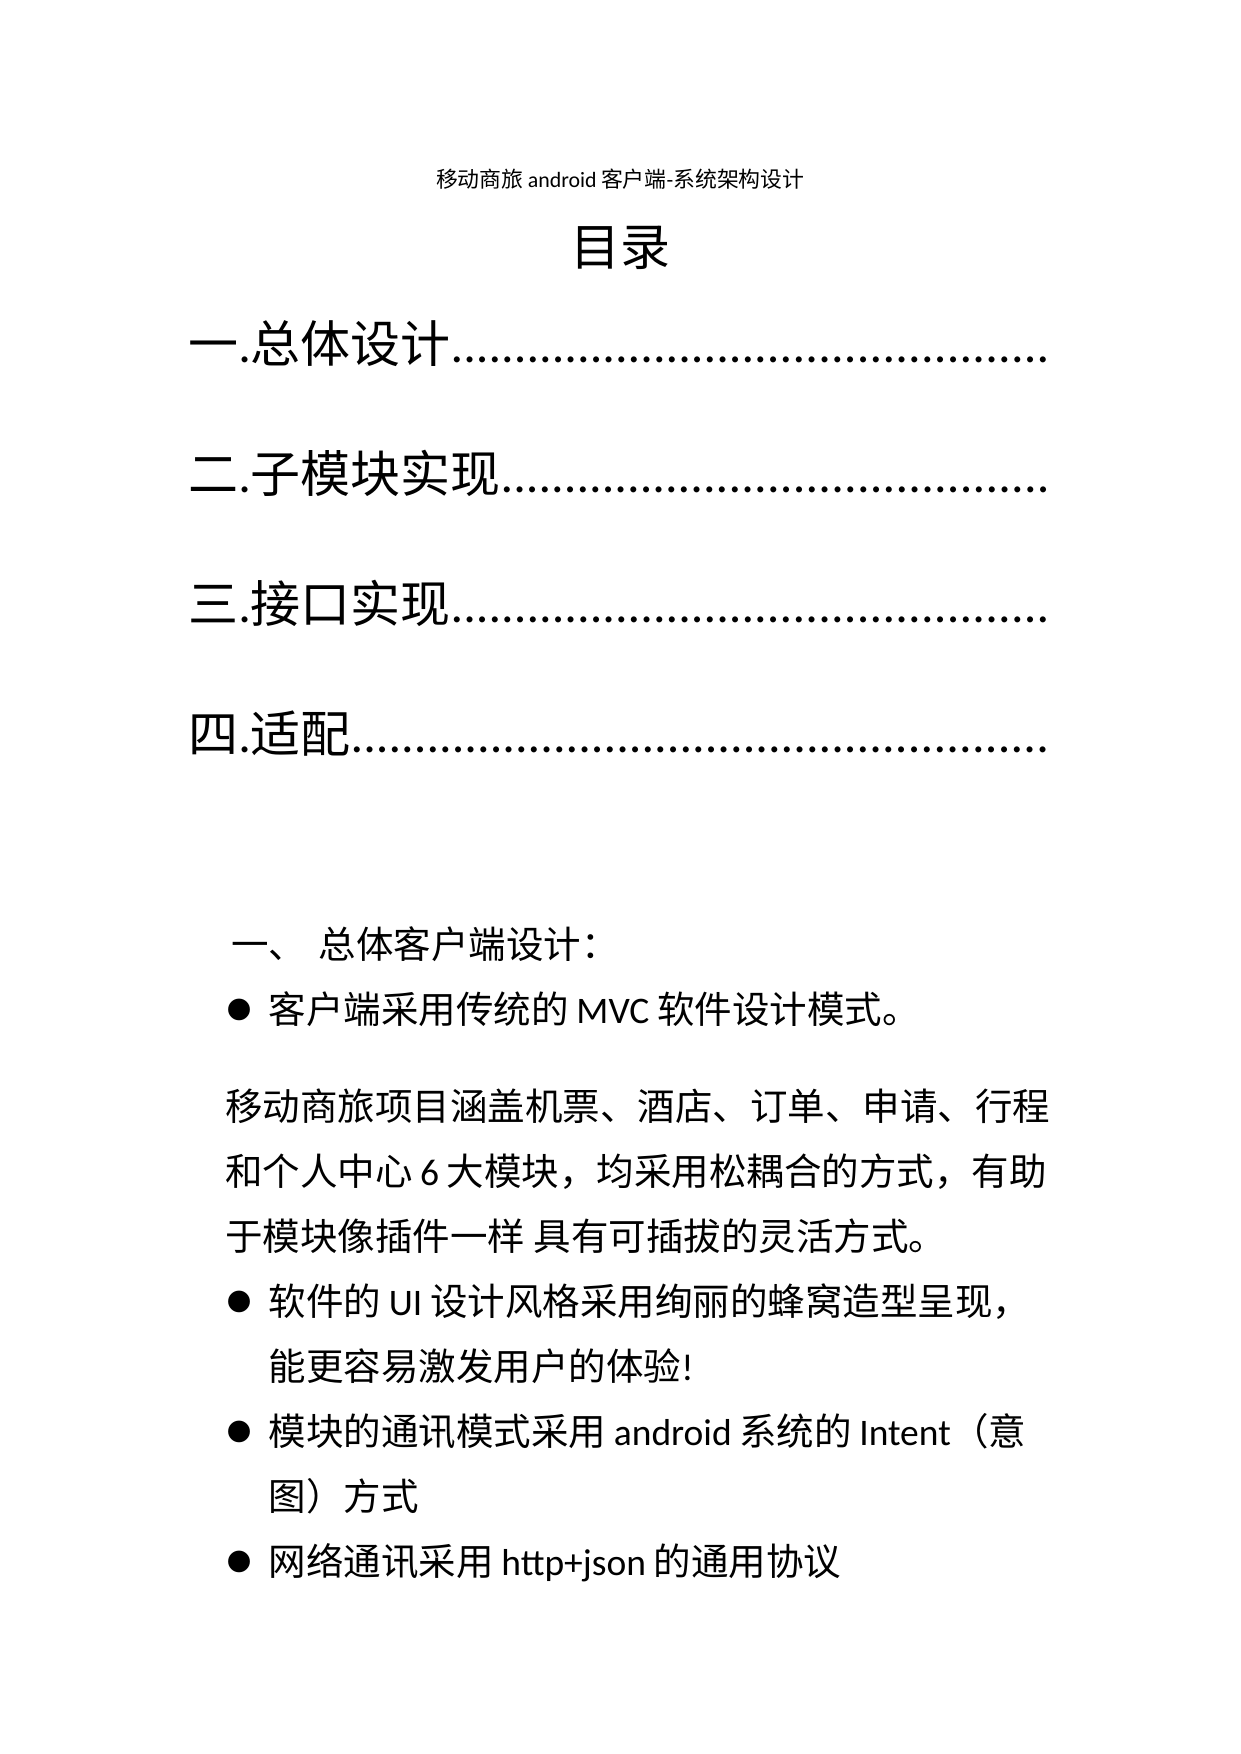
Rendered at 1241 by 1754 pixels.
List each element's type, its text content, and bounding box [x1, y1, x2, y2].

list 软件的UI设计风格采用绚丽的蜂窝造型呈现，能更容易激发用户的体验! [225, 1267, 1053, 1397]
list 模块的通讯模式采用android系统的Intent（意图）方式 [225, 1397, 1053, 1527]
list 网络通讯采用http+json的通用协议 [225, 1527, 1053, 1592]
text 三.接口实现 [187, 552, 1053, 649]
text 目录 [187, 194, 1053, 292]
text 二.子模块实现 [187, 422, 1053, 519]
text 四.适配 [187, 682, 1053, 779]
list 客户端采用传统的MVC软件设计模式。 [225, 974, 1053, 1039]
text 一.总体设计 [187, 292, 1053, 389]
list 总体客户端设计： [231, 909, 1053, 974]
list 移动商旅项目涵盖机票、酒店、订单、申请、行程和个人中心6大模块，均采用松耦合的方式，有助 于模块像插件一样 具有可插拔的灵活方式。 [225, 1072, 1053, 1267]
text 移动商旅android客户端-系统架构设计 [187, 162, 1053, 194]
